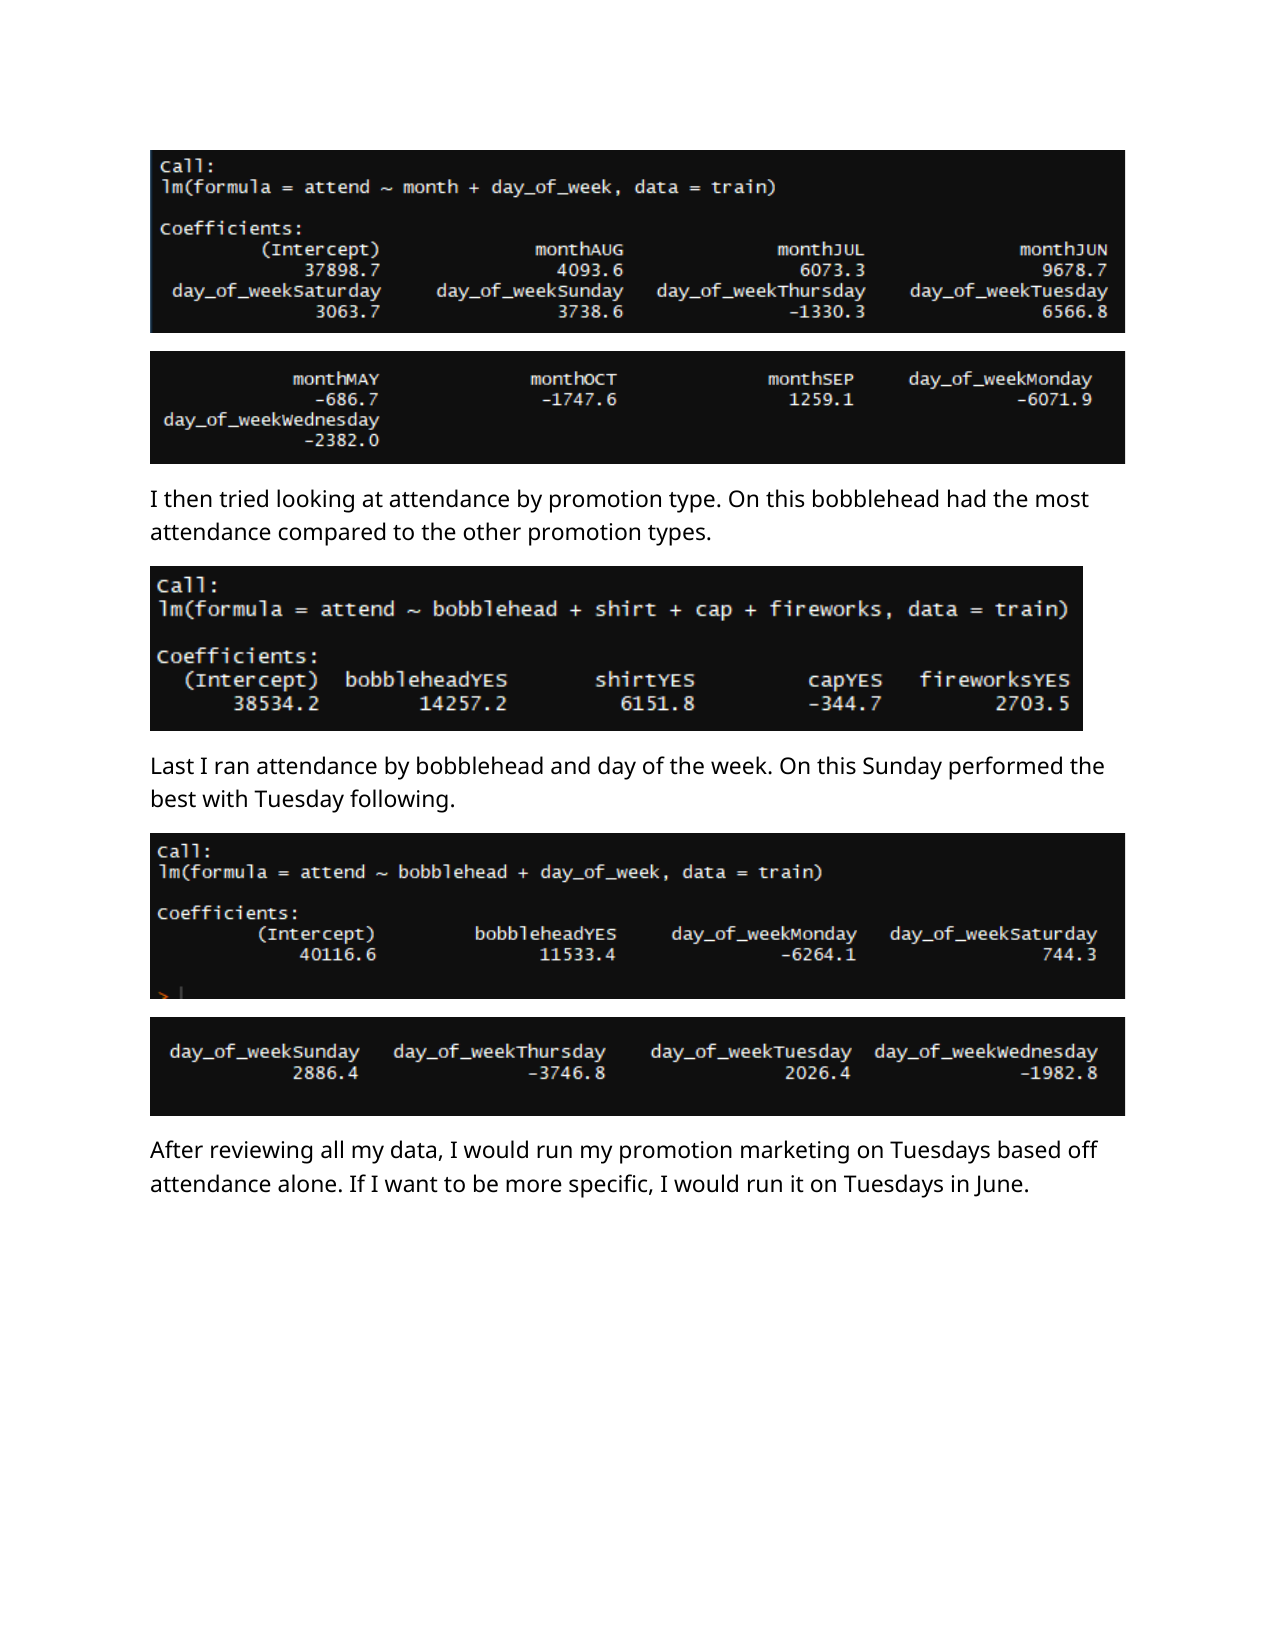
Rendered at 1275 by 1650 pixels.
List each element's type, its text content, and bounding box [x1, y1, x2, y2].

picture [150, 833, 1125, 999]
text I then tried looking at attendance by promotion type. On this bobblehead had the most attendance compared to the other promotion types. [150, 482, 1125, 547]
picture [150, 150, 1125, 333]
picture [150, 351, 1125, 464]
picture [150, 1017, 1125, 1116]
picture [150, 566, 1083, 731]
text Last I ran attendance by bobblehead and day of the week. On this Sunday performed the best with Tuesday following. [150, 749, 1125, 814]
text After reviewing all my data, I would run my promotion marketing on Tuesdays based off attendance alone. If I want to be more specific, I would run it on Tuesdays in June. [150, 1134, 1125, 1199]
